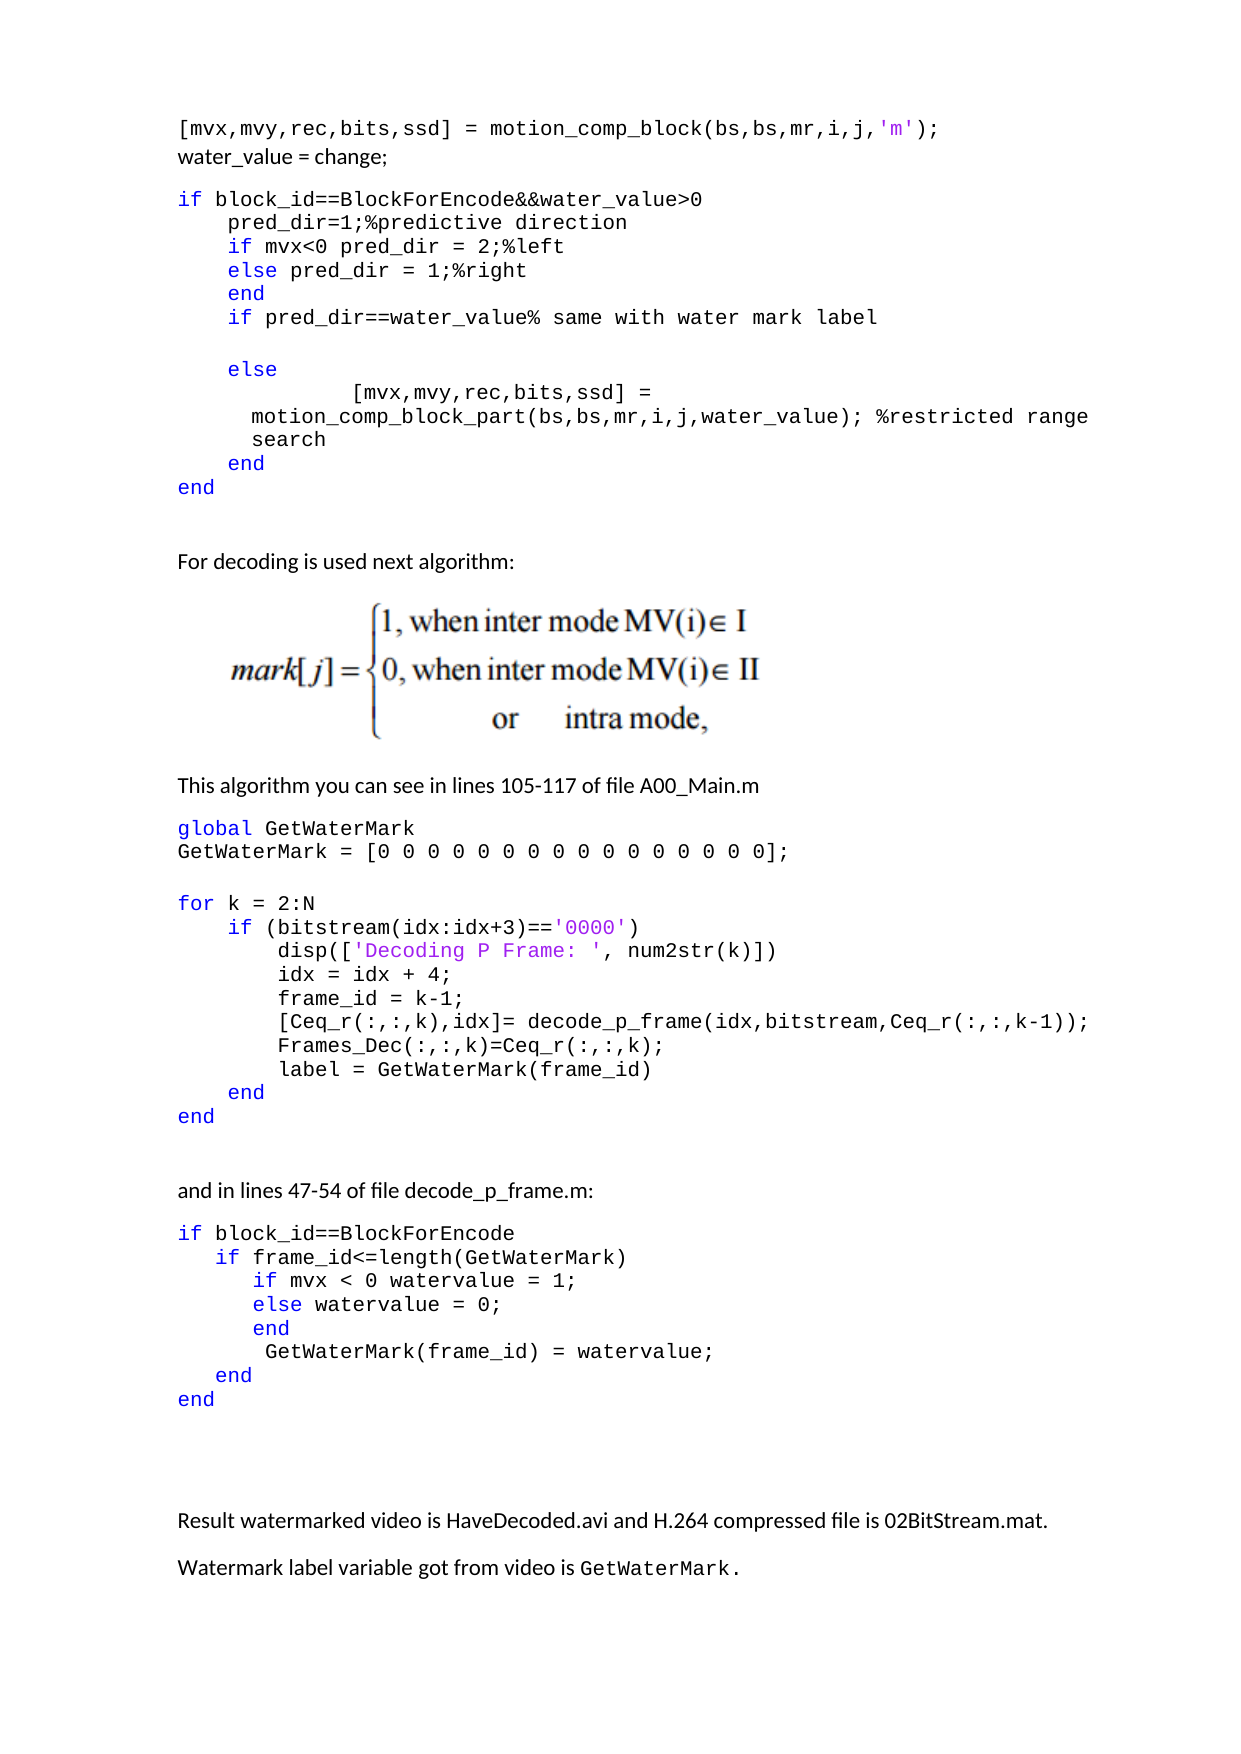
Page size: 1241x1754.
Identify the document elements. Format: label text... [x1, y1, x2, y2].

text and in lines 47-54 of file decode_p_frame.m: [177, 1176, 1152, 1204]
text if block_id==BlockForEncode&&water_value>0 [177, 189, 1152, 212]
text GetWaterMark = [0 0 0 0 0 0 0 0 0 0 0 0 0 0 0 0]; [177, 841, 1152, 865]
text end [177, 453, 1152, 477]
text end [177, 1365, 1152, 1389]
text disp(['Decoding P Frame: ', num2str(k)]) [177, 940, 1152, 964]
text if mvx < 0 watervalue = 1; [177, 1271, 1152, 1294]
text if pred_dir==water_value% same with water mark label [177, 307, 1152, 331]
text Frames_Dec(:,:,k)=Ceq_r(:,:,k); [177, 1035, 1152, 1058]
text pred_dir=1;%predictive direction [177, 212, 1152, 236]
text global GetWaterMark [177, 818, 1152, 841]
picture [177, 594, 771, 752]
text else watervalue = 0; [177, 1294, 1152, 1318]
text if (bitstream(idx:idx+3)=='0000') [177, 917, 1152, 940]
text [mvx,mvy,rec,bits,ssd] = motion_comp_block_part(bs,bs,mr,i,j,water_value); %restricted range search [251, 382, 1152, 453]
text end [177, 1106, 1152, 1129]
text for k = 2:N [177, 893, 1152, 917]
text idx = idx + 4; [177, 964, 1152, 988]
text end [177, 1389, 1152, 1412]
text end [177, 1318, 1152, 1341]
text This algorithm you can see in lines 105-117 of file A00_Main.m [177, 771, 1152, 799]
text end [177, 283, 1152, 307]
text [mvx,mvy,rec,bits,ssd] = motion_comp_block(bs,bs,mr,i,j,'m'); [177, 118, 1152, 142]
text if mvx<0 pred_dir = 2;%left [177, 236, 1152, 259]
text end [177, 1082, 1152, 1106]
text Watermark label variable got from video is GetWaterMark. [177, 1553, 1152, 1582]
text if frame_id<=length(GetWaterMark) [177, 1247, 1152, 1271]
text [Ceq_r(:,:,k),idx]= decode_p_frame(idx,bitstream,Ceq_r(:,:,k-1)); [177, 1011, 1152, 1035]
text end [177, 477, 1152, 500]
text else pred_dir = 1;%right [177, 259, 1152, 283]
text For decoding is used next algorithm: [177, 547, 1152, 575]
text GetWaterMark(frame_id) = watervalue; [177, 1341, 1152, 1365]
text if block_id==BlockForEncode [177, 1223, 1152, 1247]
text label = GetWaterMark(frame_id) [177, 1058, 1152, 1082]
text else [177, 358, 1152, 382]
text Result watermarked video is HaveDecoded.avi and H.264 compressed file is 02BitStream.mat. [177, 1506, 1152, 1534]
text frame_id = k-1; [177, 988, 1152, 1011]
text water_value = change; [177, 142, 1152, 170]
